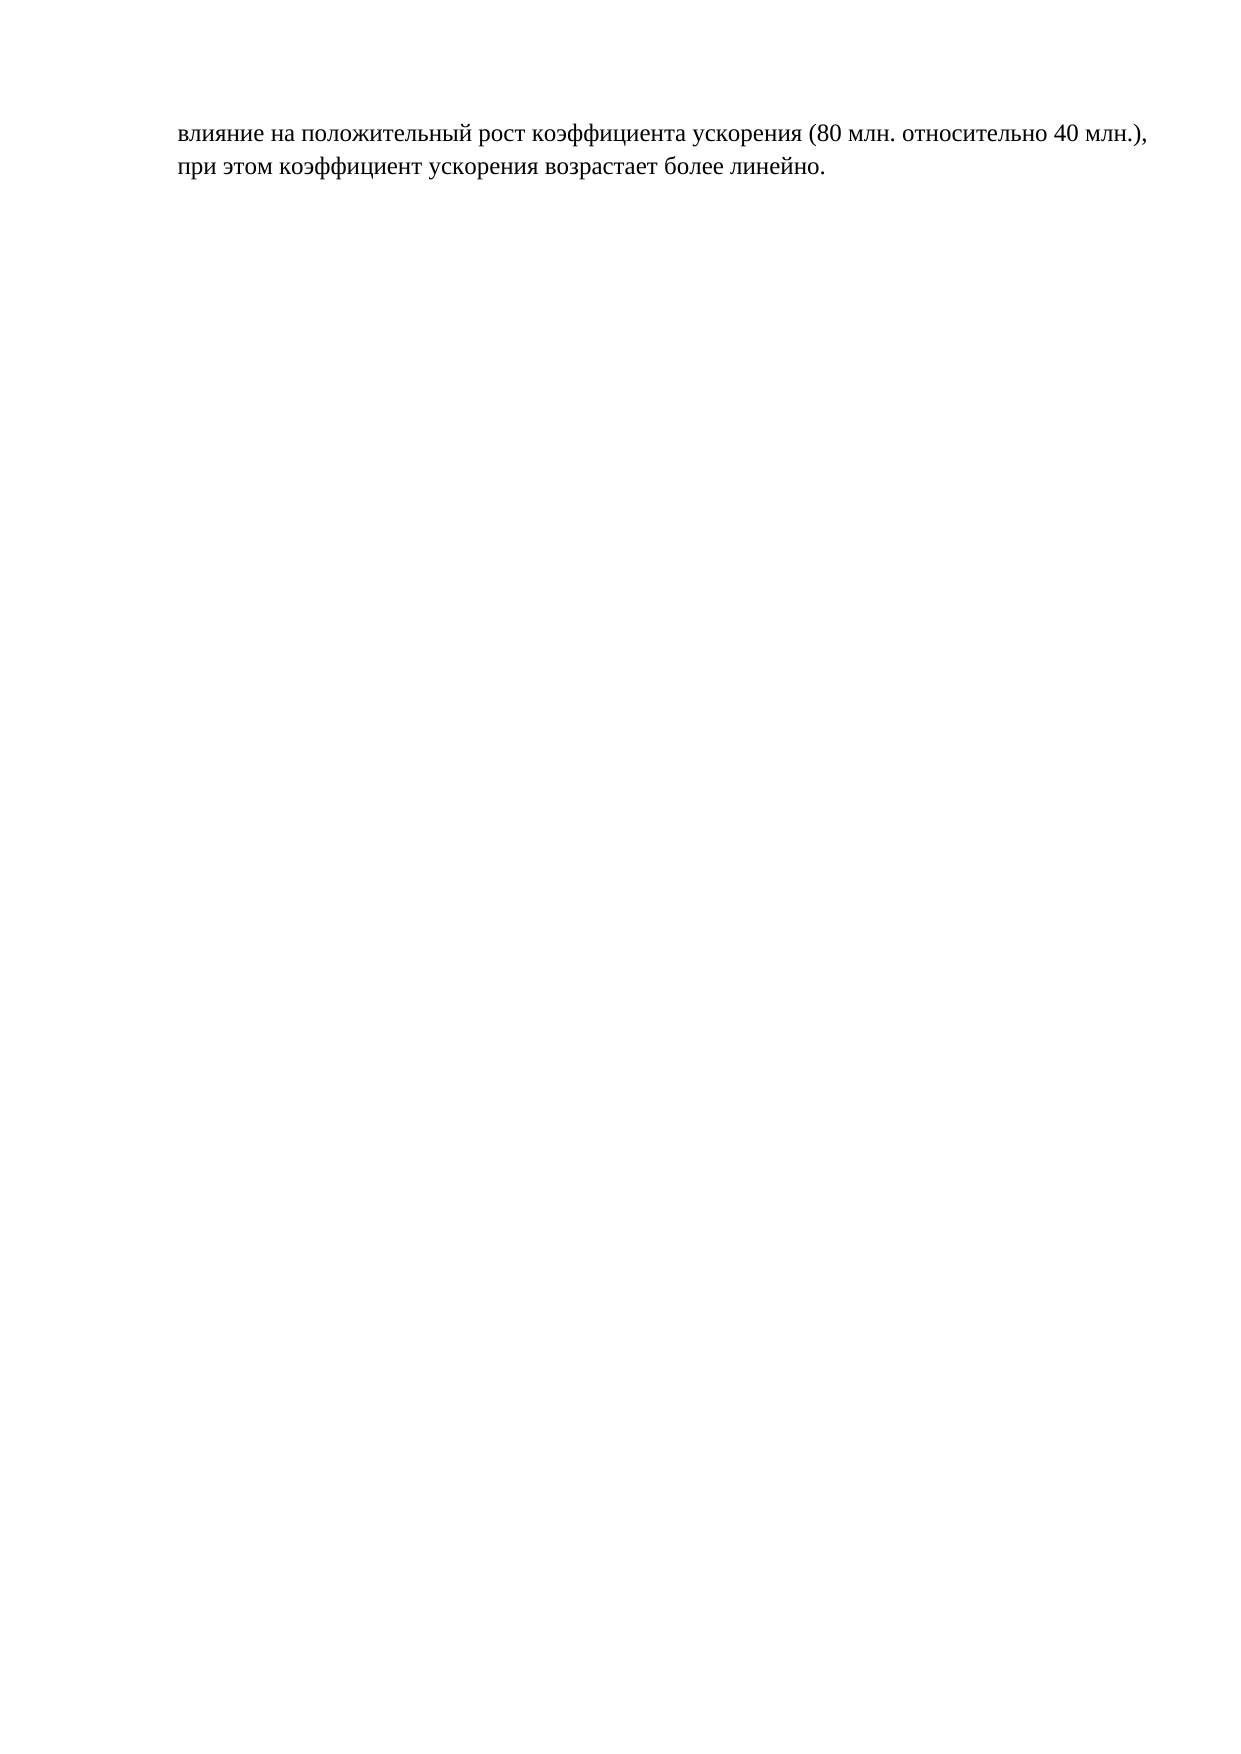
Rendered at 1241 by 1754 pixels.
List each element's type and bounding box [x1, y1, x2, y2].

text [177, 118, 1152, 180]
